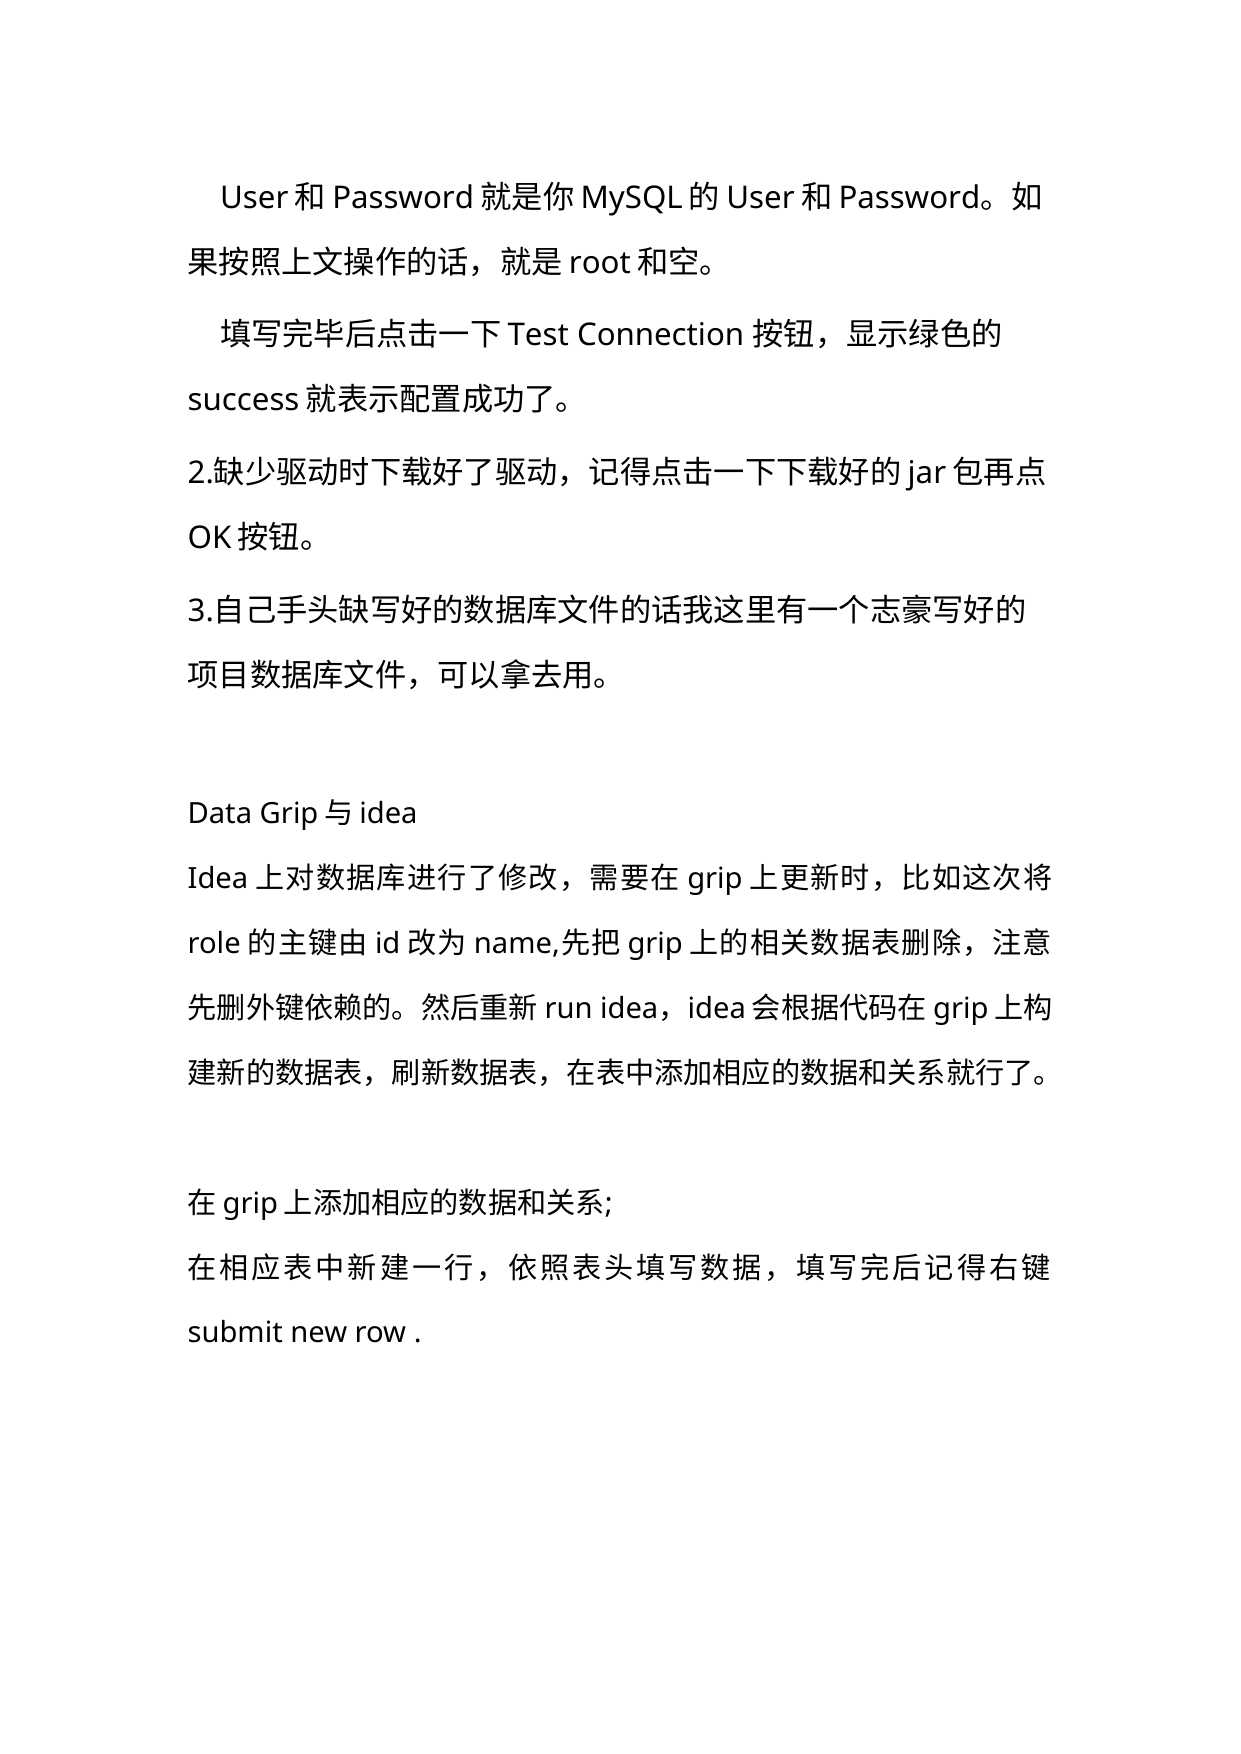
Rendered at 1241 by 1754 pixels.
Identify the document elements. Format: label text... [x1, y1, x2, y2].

text 在相应表中新建一行，依照表头填写数据，填写完后记得右键 submit new row . [187, 1233, 1053, 1363]
text Data Grip与idea [187, 778, 1053, 843]
text 3.自己手头缺写好的数据库文件的话我这里有一个志豪写好的项目数据库文件，可以拿去用。 [187, 575, 1053, 705]
text 填写完毕后点击一下Test Connection 按钮，显示绿色的success就表示配置成功了。 [187, 300, 1053, 430]
text 2.缺少驱动时下载好了驱动，记得点击一下下载好的jar包再点OK按钮。 [187, 438, 1053, 568]
text Idea上对数据库进行了修改，需要在grip上更新时，比如这次将role的主键由id改为name,先把grip上的相关数据表删除，注意先删外键依赖的。然后重新run idea，idea会根据代码在grip上构建新的数据表，刷新数据表，在表中添加相应的数据和关系就行了。 [187, 843, 1053, 1103]
text User和Password就是你MySQL的User和Password。如果按照上文操作的话，就是root和空。 [187, 162, 1053, 292]
text 在grip上添加相应的数据和关系; [187, 1168, 1053, 1233]
